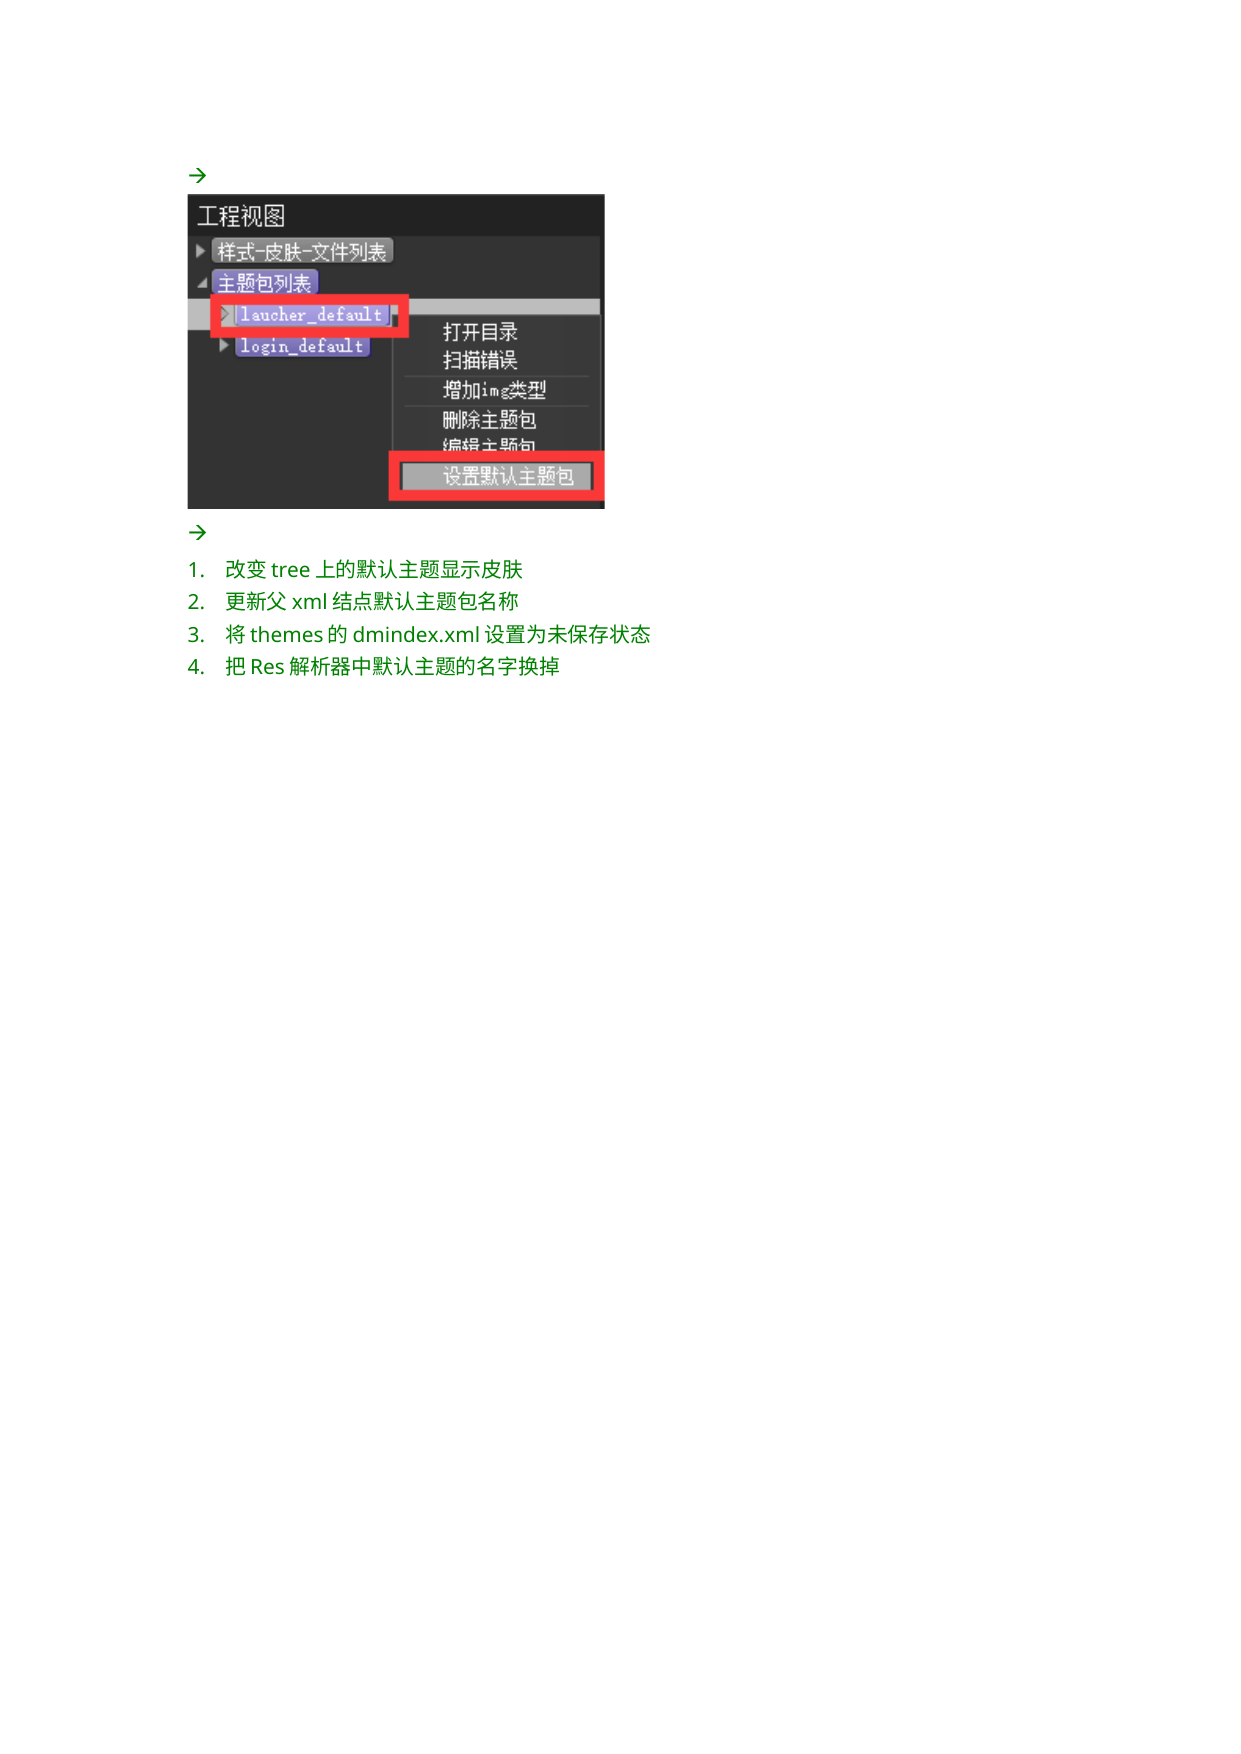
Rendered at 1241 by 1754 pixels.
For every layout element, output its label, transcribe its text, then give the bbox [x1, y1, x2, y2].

picture [187, 194, 605, 509]
list 改变tree上的默认主题显示皮肤 [187, 552, 1053, 584]
list 更新父xml结点默认主题包名称 [187, 584, 1053, 617]
list 把Res解析器中默认主题的名字换掉 [187, 649, 1053, 682]
list 将themes的dmindex.xml设置为未保存状态 [187, 617, 1053, 649]
